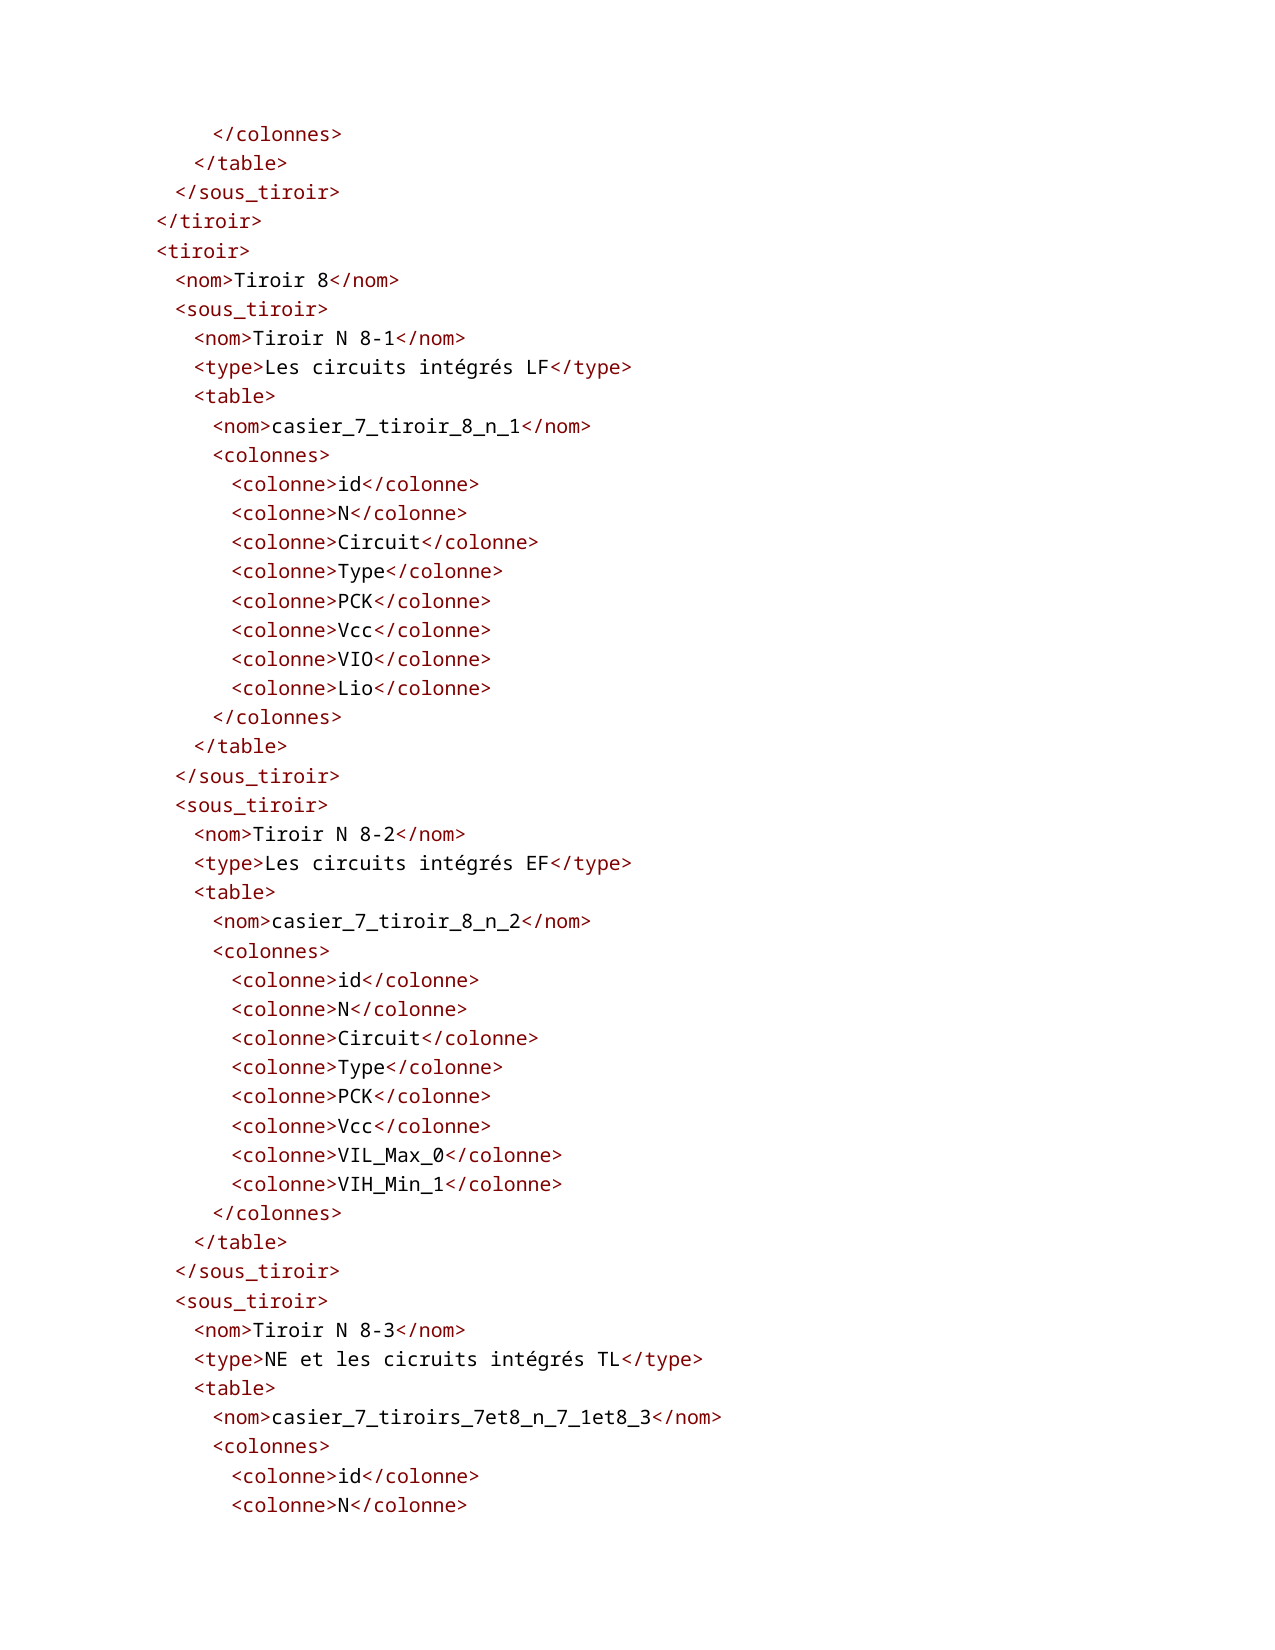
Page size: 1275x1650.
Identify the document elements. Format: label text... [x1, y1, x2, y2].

text <colonne>Vcc</colonne> [231, 614, 1157, 643]
text </colonnes> [212, 118, 1157, 147]
text <colonne>Type</colonne> [231, 556, 1157, 585]
text <colonne>id</colonne> [231, 468, 1157, 497]
text <colonne>id</colonne> [231, 1460, 1157, 1489]
text <colonne>N</colonne> [231, 1489, 1157, 1518]
text <type>Les circuits intégrés EF</type> [193, 847, 1157, 876]
text </sous_tiroir> [174, 1256, 1157, 1285]
text <nom>Tiroir 8</nom> [174, 264, 1157, 293]
text <sous_tiroir> [174, 1285, 1157, 1314]
text <type>Les circuits intégrés LF</type> [193, 351, 1157, 381]
text <nom>Tiroir N 8-1</nom> [193, 322, 1157, 351]
text <sous_tiroir> [174, 293, 1157, 322]
text <colonne>N</colonne> [231, 497, 1157, 526]
text </sous_tiroir> [174, 176, 1157, 206]
text <sous_tiroir> [174, 789, 1157, 818]
text <nom>casier_7_tiroirs_7et8_n_7_1et8_3</nom> [212, 1401, 1157, 1431]
text <nom>Tiroir N 8-3</nom> [193, 1314, 1157, 1343]
text <colonne>PCK</colonne> [231, 585, 1157, 614]
text <colonne>Lio</colonne> [231, 672, 1157, 701]
text </table> [193, 731, 1157, 760]
text <colonne>VIH_Min_1</colonne> [231, 1168, 1157, 1197]
text <colonnes> [212, 439, 1157, 468]
text <colonne>PCK</colonne> [231, 1081, 1157, 1110]
text </table> [193, 1226, 1157, 1256]
text </table> [193, 147, 1157, 176]
text <table> [193, 1372, 1157, 1401]
text <colonne>Vcc</colonne> [231, 1110, 1157, 1139]
text <colonne>VIO</colonne> [231, 643, 1157, 672]
text <colonne>Type</colonne> [231, 1051, 1157, 1081]
text <tiroir> [156, 235, 1157, 264]
text <nom>casier_7_tiroir_8_n_2</nom> [212, 906, 1157, 935]
text <colonne>N</colonne> [231, 993, 1157, 1022]
text <colonnes> [212, 1431, 1157, 1460]
text </colonnes> [212, 701, 1157, 731]
text </colonnes> [212, 1197, 1157, 1226]
text <colonne>Circuit</colonne> [231, 1022, 1157, 1051]
text <type>NE et les cicruits intégrés TL</type> [193, 1343, 1157, 1372]
text </sous_tiroir> [174, 760, 1157, 789]
text <nom>casier_7_tiroir_8_n_1</nom> [212, 410, 1157, 439]
text <table> [193, 876, 1157, 906]
text <colonne>VIL_Max_0</colonne> [231, 1139, 1157, 1168]
text <colonne>id</colonne> [231, 964, 1157, 993]
text <table> [193, 381, 1157, 410]
text <nom>Tiroir N 8-2</nom> [193, 818, 1157, 847]
text </tiroir> [156, 206, 1157, 235]
text <colonne>Circuit</colonne> [231, 526, 1157, 556]
text <colonnes> [212, 935, 1157, 964]
